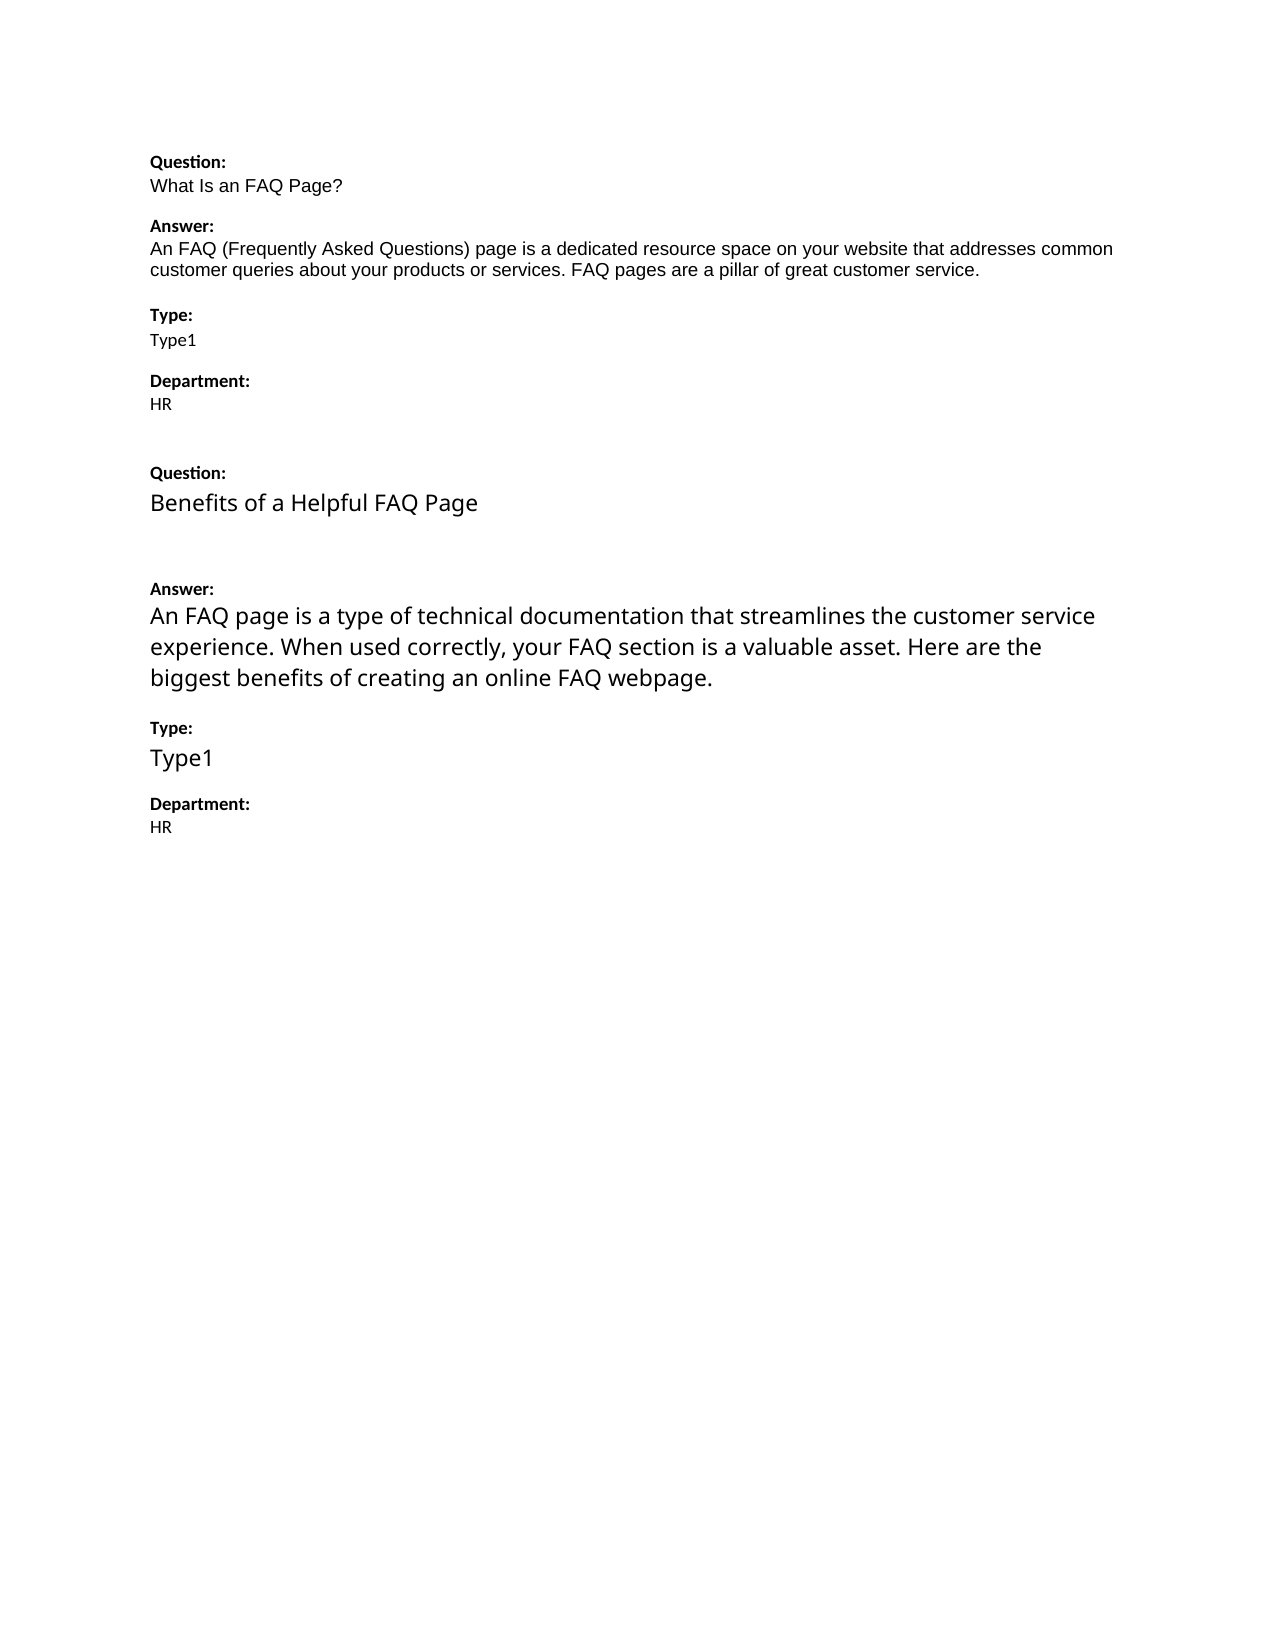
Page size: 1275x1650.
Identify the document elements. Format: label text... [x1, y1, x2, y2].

text An FAQ page is a type of technical documentation that streamlines the customer service experience. When used correctly, your FAQ section is a valuable asset. Here are the biggest benefits of creating an online FAQ webpage. [150, 600, 1125, 693]
text Answer: [150, 577, 1125, 600]
text Department: [150, 369, 1125, 392]
text Question: Benefits of a Helpful FAQ Page [150, 461, 1125, 518]
text Answer: [150, 214, 1125, 237]
text HR [150, 815, 1125, 838]
text Type: Type1 [150, 303, 1125, 351]
text Type: Type1 [150, 716, 1125, 773]
text Question: What Is an FAQ Page? [150, 150, 1125, 196]
text Department: [150, 792, 1125, 815]
text HR [150, 392, 1125, 415]
text An FAQ (Frequently Asked Questions) page is a dedicated resource space on your website that addresses common customer queries about your products or services. FAQ pages are a pillar of great customer service. [150, 237, 1125, 281]
